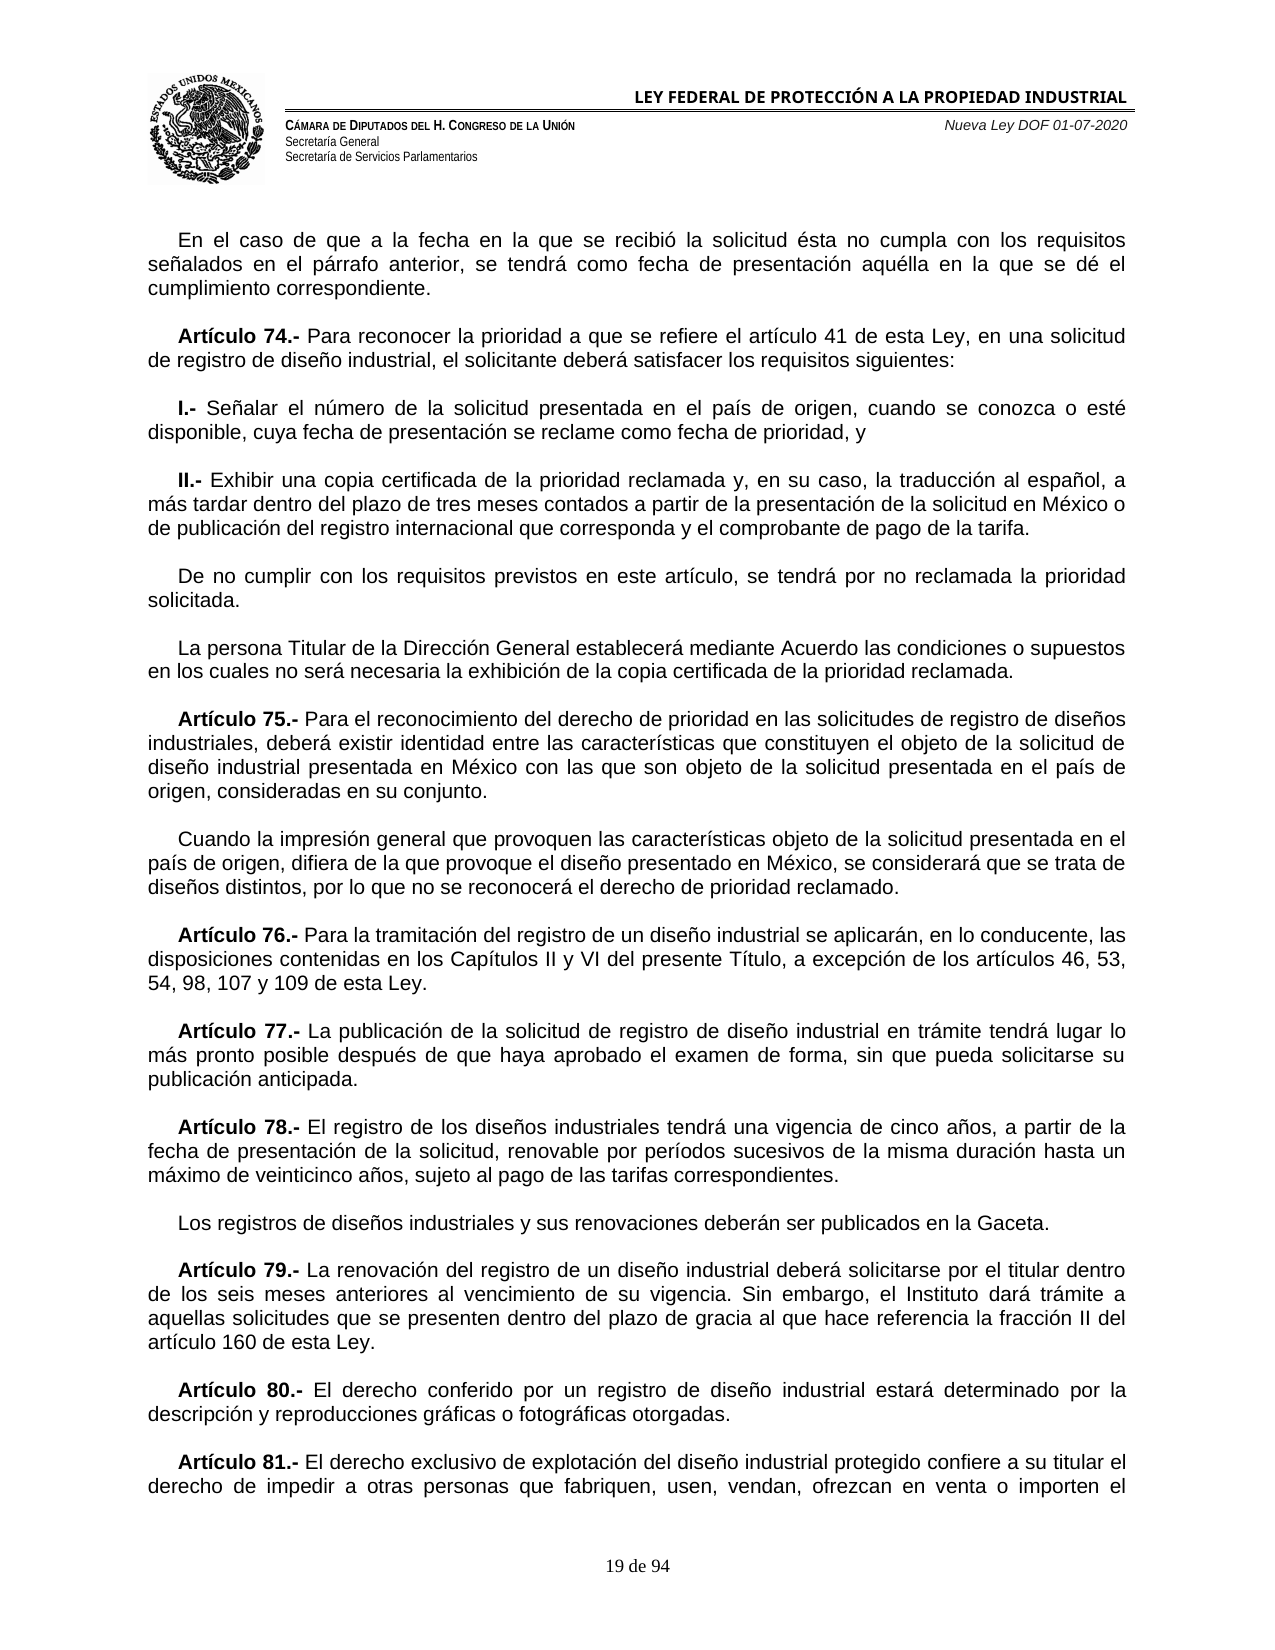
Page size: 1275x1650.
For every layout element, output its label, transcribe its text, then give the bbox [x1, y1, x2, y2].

text Artículo 80.- El derecho conferido por un registro de diseño industrial estará determinado por la descripción y reproducciones gráficas o fotográficas otorgadas. [148, 1378, 1127, 1426]
text Artículo 74.- Para reconocer la prioridad a que se refiere el artículo 41 de esta Ley, en una solicitud de registro de diseño industrial, el solicitante deberá satisfacer los requisitos siguientes: [148, 324, 1127, 372]
text La persona Titular de la Dirección General establecerá mediante Acuerdo las condiciones o supuestos en los cuales no será necesaria la exhibición de la copia certificada de la prioridad reclamada. [148, 635, 1127, 683]
text Artículo 79.- La renovación del registro de un diseño industrial deberá solicitarse por el titular dentro de los seis meses anteriores al vencimiento de su vigencia. Sin embargo, el Instituto dará trámite a aquellas solicitudes que se presenten dentro del plazo de gracia al que hace referencia la fracción II del artículo 160 de esta Ley. [148, 1258, 1127, 1354]
text Cuando la impresión general que provoquen las características objeto de la solicitud presentada en el país de origen, difiera de la que provoque el diseño presentado en México, se considerará que se trata de diseños distintos, por lo que no se reconocerá el derecho de prioridad reclamado. [148, 827, 1127, 899]
text En el caso de que a la fecha en la que se recibió la solicitud ésta no cumpla con los requisitos señalados en el párrafo anterior, se tendrá como fecha de presentación aquélla en la que se dé el cumplimiento correspondiente. [148, 228, 1127, 300]
text Artículo 76.- Para la tramitación del registro de un diseño industrial se aplicarán, en lo conducente, las disposiciones contenidas en los Capítulos II y VI del presente Título, a excepción de los artículos 46, 53, 54, 98, 107 y 109 de esta Ley. [148, 923, 1127, 995]
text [148, 1450, 1127, 1498]
text Artículo 75.- Para el reconocimiento del derecho de prioridad en las solicitudes de registro de diseños industriales, deberá existir identidad entre las características que constituyen el objeto de la solicitud de diseño industrial presentada en México con las que son objeto de la solicitud presentada en el país de origen, consideradas en su conjunto. [148, 707, 1127, 803]
text II.- Exhibir una copia certificada de la prioridad reclamada y, en su caso, la traducción al español, a más tardar dentro del plazo de tres meses contados a partir de la presentación de la solicitud en México o de publicación del registro internacional que corresponda y el comprobante de pago de la tarifa. [148, 468, 1127, 539]
text Los registros de diseños industriales y sus renovaciones deberán ser publicados en la Gaceta. [148, 1210, 1127, 1234]
text Artículo 78.- El registro de los diseños industriales tendrá una vigencia de cinco años, a partir de la fecha de presentación de la solicitud, renovable por períodos sucesivos de la misma duración hasta un máximo de veinticinco años, sujeto al pago de las tarifas correspondientes. [148, 1114, 1127, 1186]
text De no cumplir con los requisitos previstos en este artículo, se tendrá por no reclamada la prioridad solicitada. [148, 563, 1127, 611]
text Artículo 77.- La publicación de la solicitud de registro de diseño industrial en trámite tendrá lugar lo más pronto posible después de que haya aprobado el examen de forma, sin que pueda solicitarse su publicación anticipada. [148, 1019, 1127, 1091]
text I.- Señalar el número de la solicitud presentada en el país de origen, cuando se conozca o esté disponible, cuya fecha de presentación se reclame como fecha de prioridad, y [148, 396, 1127, 444]
